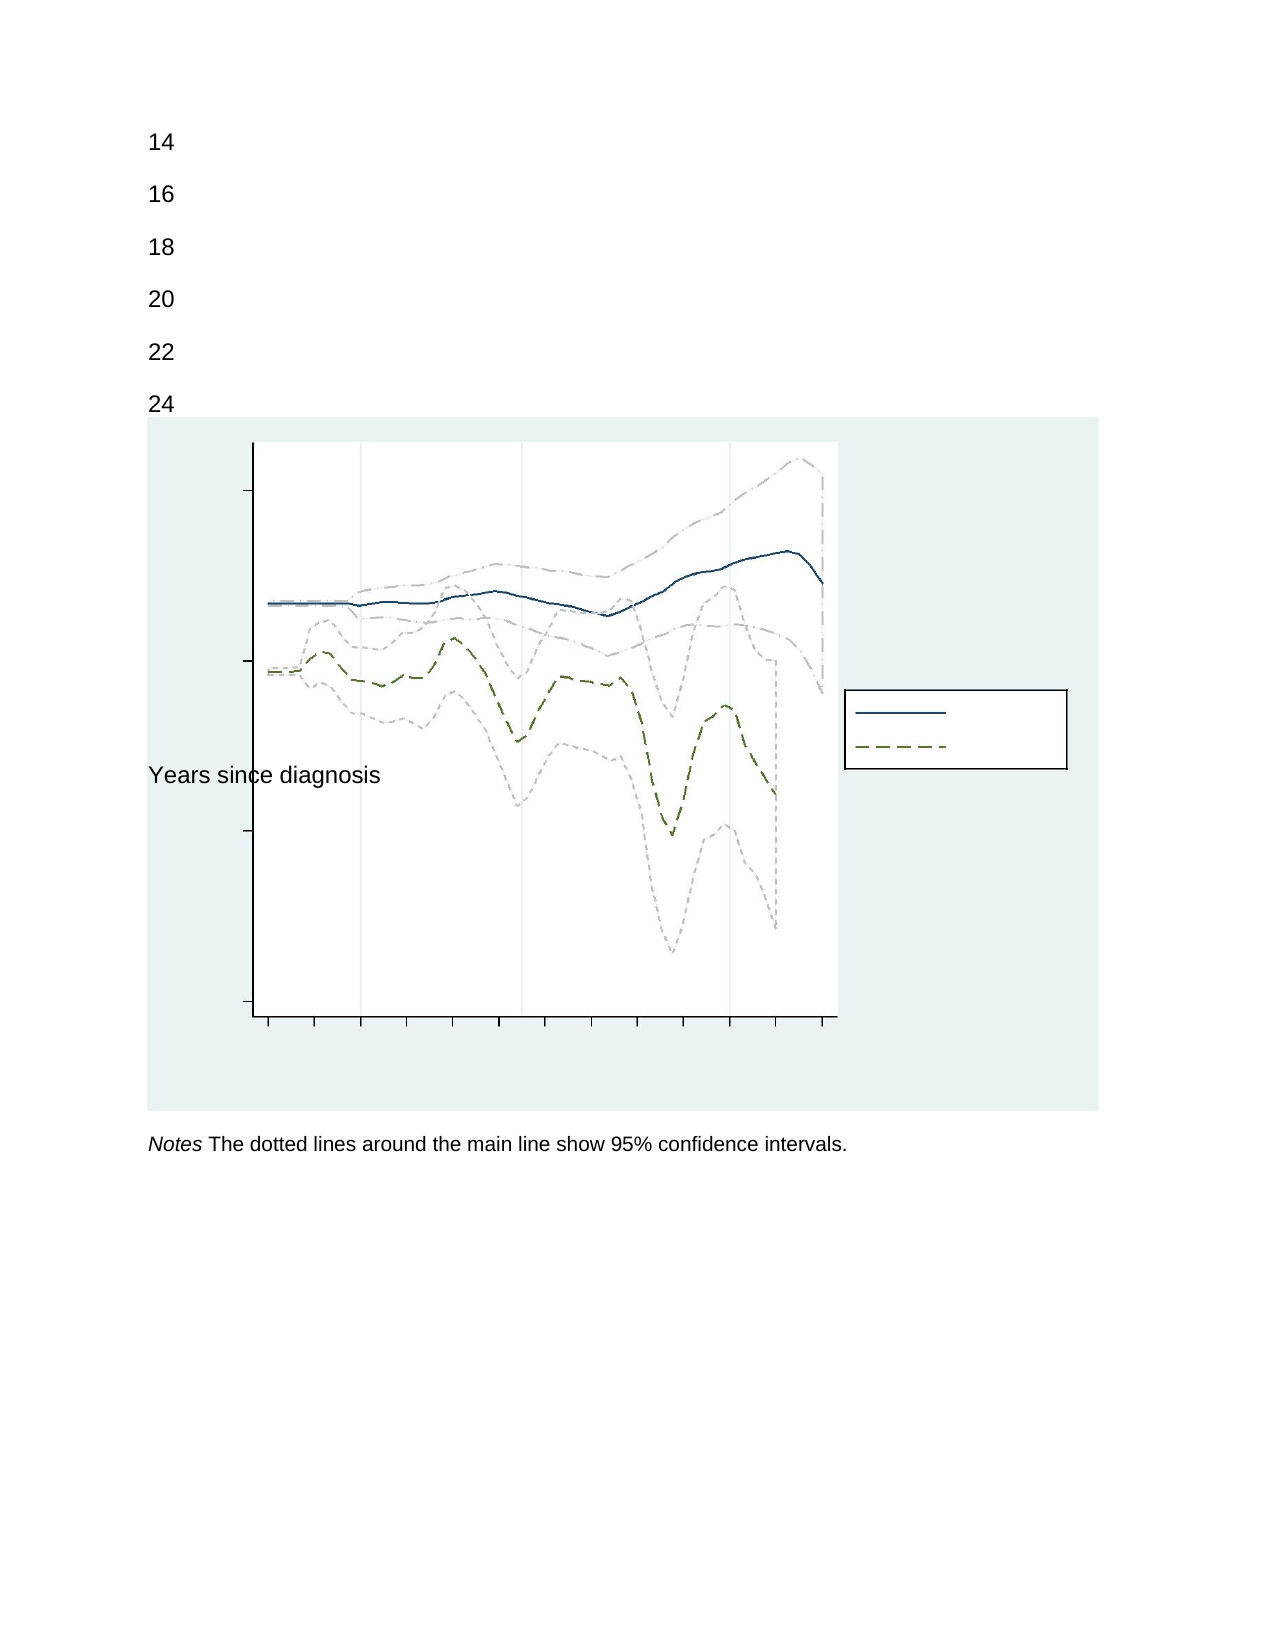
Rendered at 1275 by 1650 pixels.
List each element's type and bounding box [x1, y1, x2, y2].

picture [147, 417, 1099, 1111]
